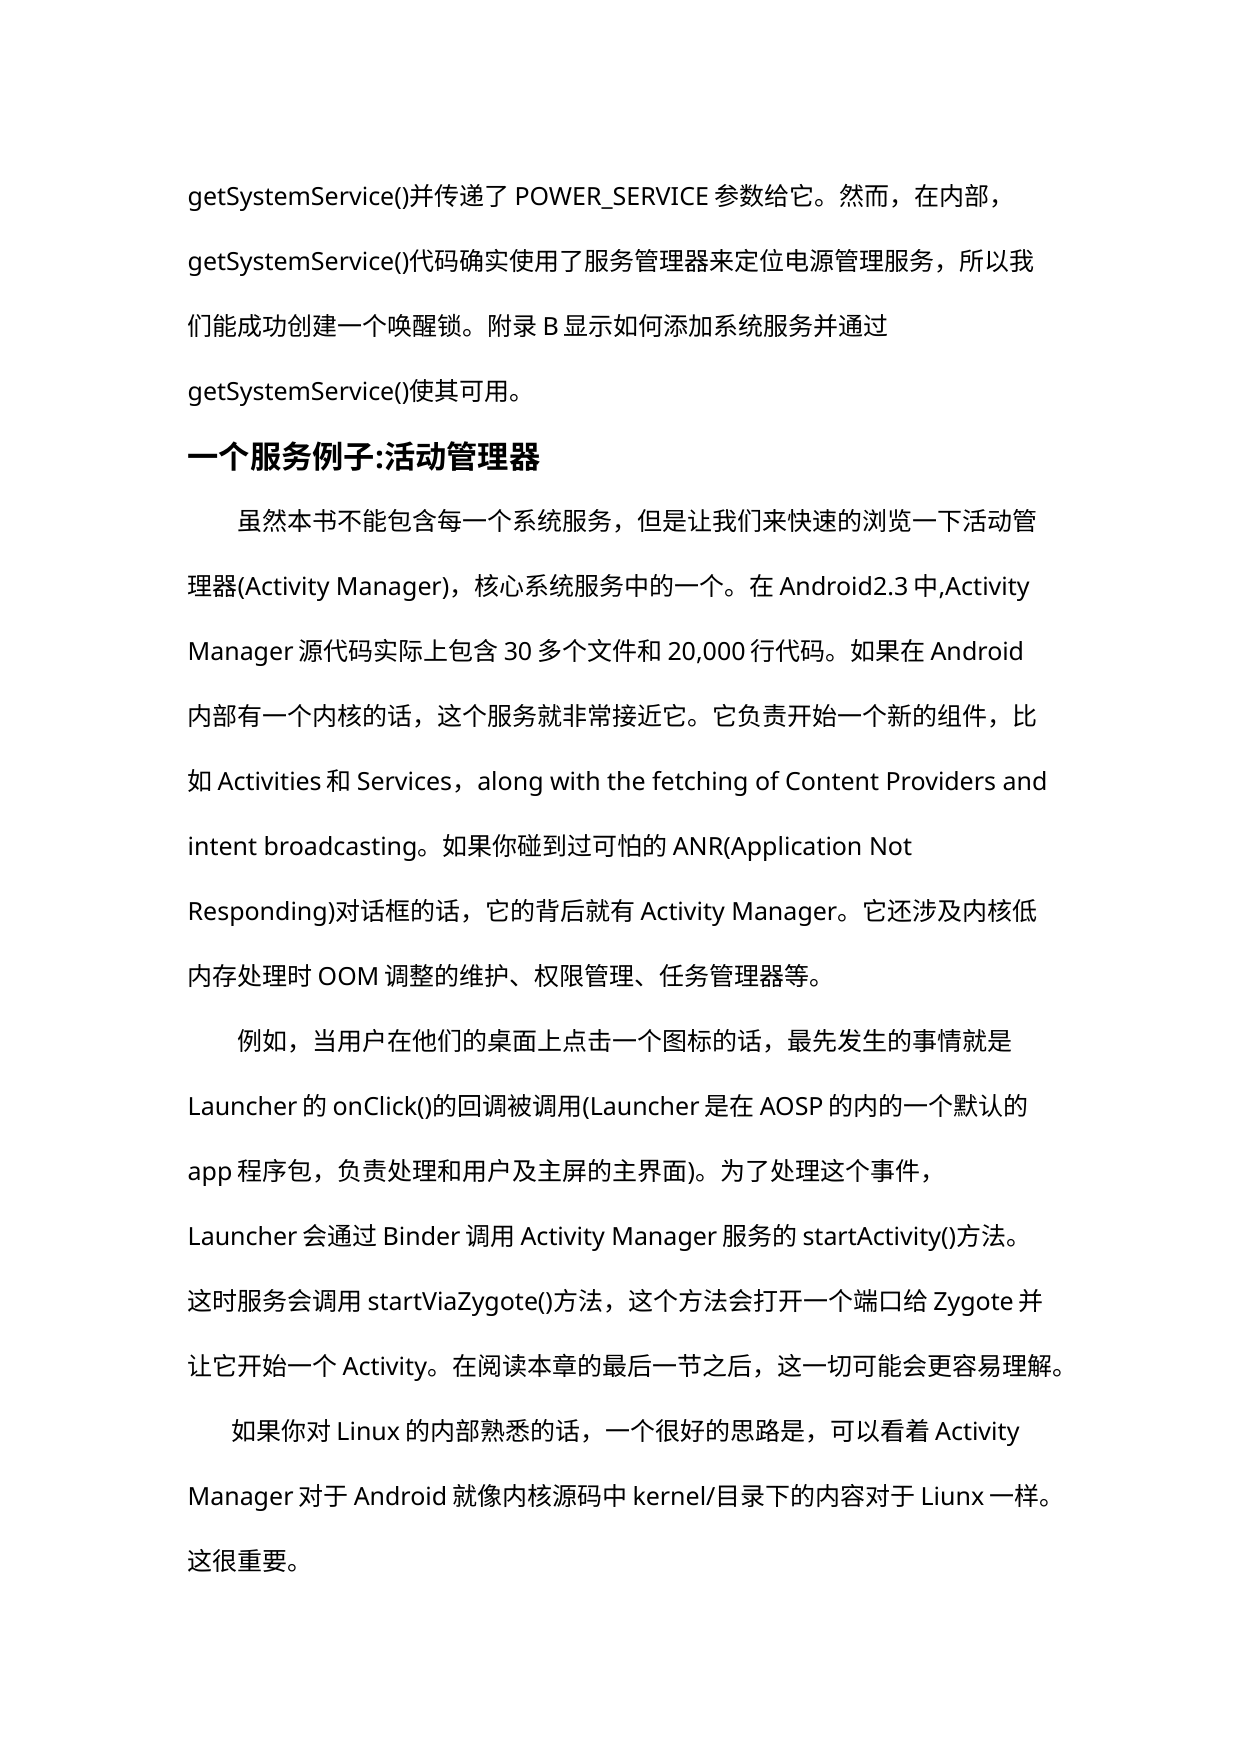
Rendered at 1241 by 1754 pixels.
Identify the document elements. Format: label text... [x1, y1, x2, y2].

list 一个服务例子:活动管理器 [187, 422, 1053, 487]
list 如果你对Linux的内部熟悉的话，一个很好的思路是，可以看着Activity Manager对于Android就像内核源码中kernel/目录下的内容对于Liunx一样。这很重要。 [187, 1397, 1053, 1592]
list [187, 162, 1053, 422]
list 虽然本书不能包含每一个系统服务，但是让我们来快速的浏览一下活动管理器(Activity Manager)，核心系统服务中的一个。在Android2.3中,Activity Manager源代码实际上包含30多个文件和20,000行代码。如果在Android内部有一个内核的话，这个服务就非常接近它。它负责开始一个新的组件，比如Activities和Services，along with the fetching of Content Providers and intent broadcasting。如果你碰到过可怕的ANR(Application Not Responding)对话框的话，它的背后就有Activity Manager。它还涉及内核低内存处理时OOM调整的维护、权限管理、任务管理器等。 [187, 487, 1053, 1007]
list 例如，当用户在他们的桌面上点击一个图标的话，最先发生的事情就是Launcher的onClick()的回调被调用(Launcher是在AOSP的内的一个默认的app程序包，负责处理和用户及主屏的主界面)。为了处理这个事件，Launcher会通过Binder调用Activity Manager服务的startActivity()方法。这时服务会调用startViaZygote()方法，这个方法会打开一个端口给Zygote并让它开始一个Activity。在阅读本章的最后一节之后，这一切可能会更容易理解。 [187, 1007, 1053, 1397]
